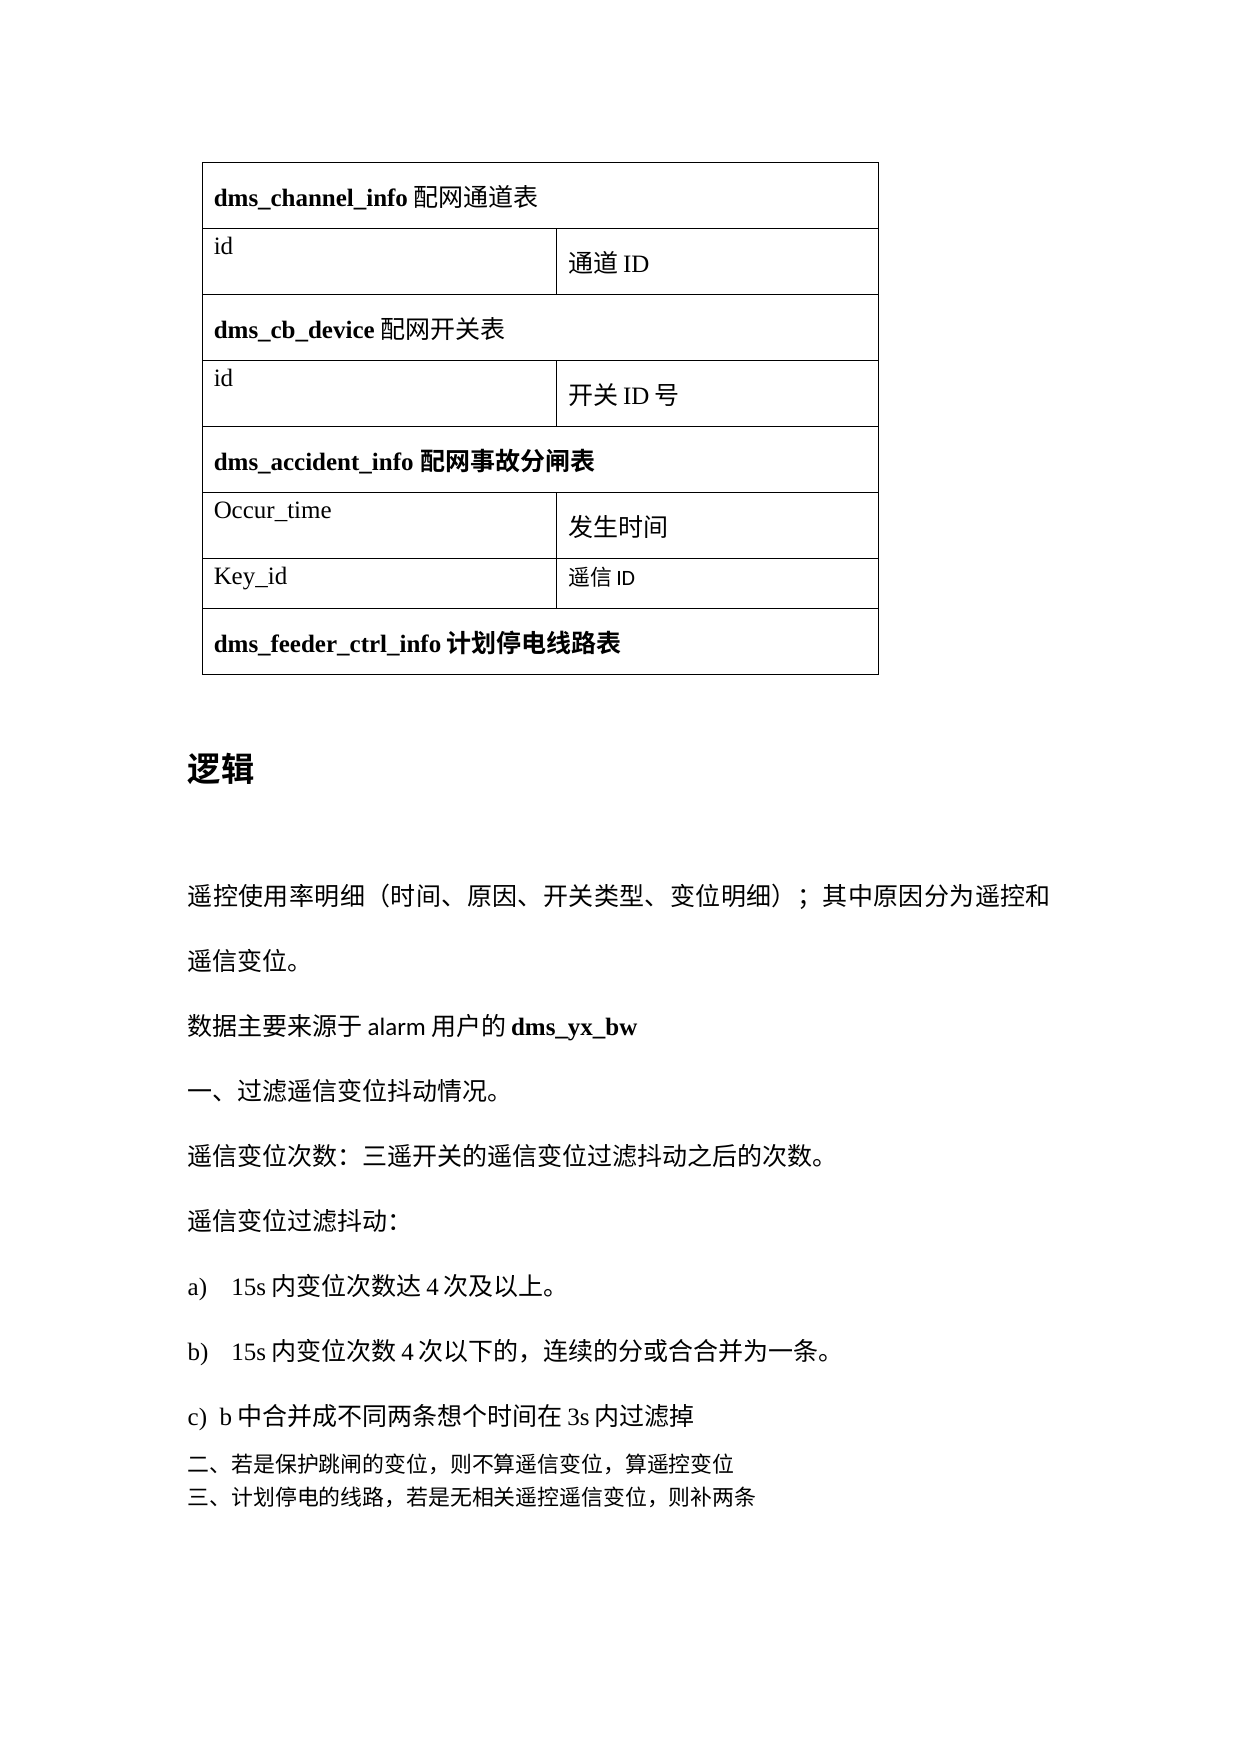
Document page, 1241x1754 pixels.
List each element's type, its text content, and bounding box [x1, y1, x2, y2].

text 三、计划停电的线路，若是无相关遥控遥信变位，则补两条 [187, 1479, 1053, 1512]
table_cell dms_channel_info配网通道表 [203, 163, 878, 228]
text c) b中合并成不同两条想个时间在3s内过滤掉 [187, 1382, 1053, 1447]
text 遥信变位过滤抖动： [187, 1187, 1053, 1252]
subtitle 逻辑 [187, 735, 1053, 800]
table_cell 发生时间 [557, 493, 878, 558]
text 数据主要来源于alarm用户的dms_yx_bw [187, 992, 1053, 1057]
text 遥信变位次数：三遥开关的遥信变位过滤抖动之后的次数。 [187, 1122, 1053, 1187]
text 一、过滤遥信变位抖动情况。 [187, 1057, 1053, 1122]
table_cell id [203, 229, 556, 294]
text 二、若是保护跳闸的变位，则不算遥信变位，算遥控变位 [187, 1447, 1053, 1479]
table_cell 遥信ID [557, 559, 878, 608]
table_cell 通道ID [557, 229, 878, 294]
table_cell 开关ID号 [557, 361, 878, 426]
text a) 15s内变位次数达4次及以上。 [187, 1252, 1053, 1317]
table_cell Occur_time [203, 493, 556, 558]
table_cell dms_cb_device配网开关表 [203, 295, 878, 360]
text b) 15s内变位次数4次以下的，连续的分或合合并为一条。 [187, 1317, 1053, 1382]
text 遥控使用率明细（时间、原因、开关类型、变位明细）；其中原因分为遥控和遥信变位。 [187, 862, 1053, 992]
table_cell Key_id [203, 559, 556, 608]
table_cell dms_feeder_ctrl_info计划停电线路表 [203, 609, 878, 674]
table_cell dms_accident_info 配网事故分闸表 [203, 427, 878, 492]
table_cell id [203, 361, 556, 426]
